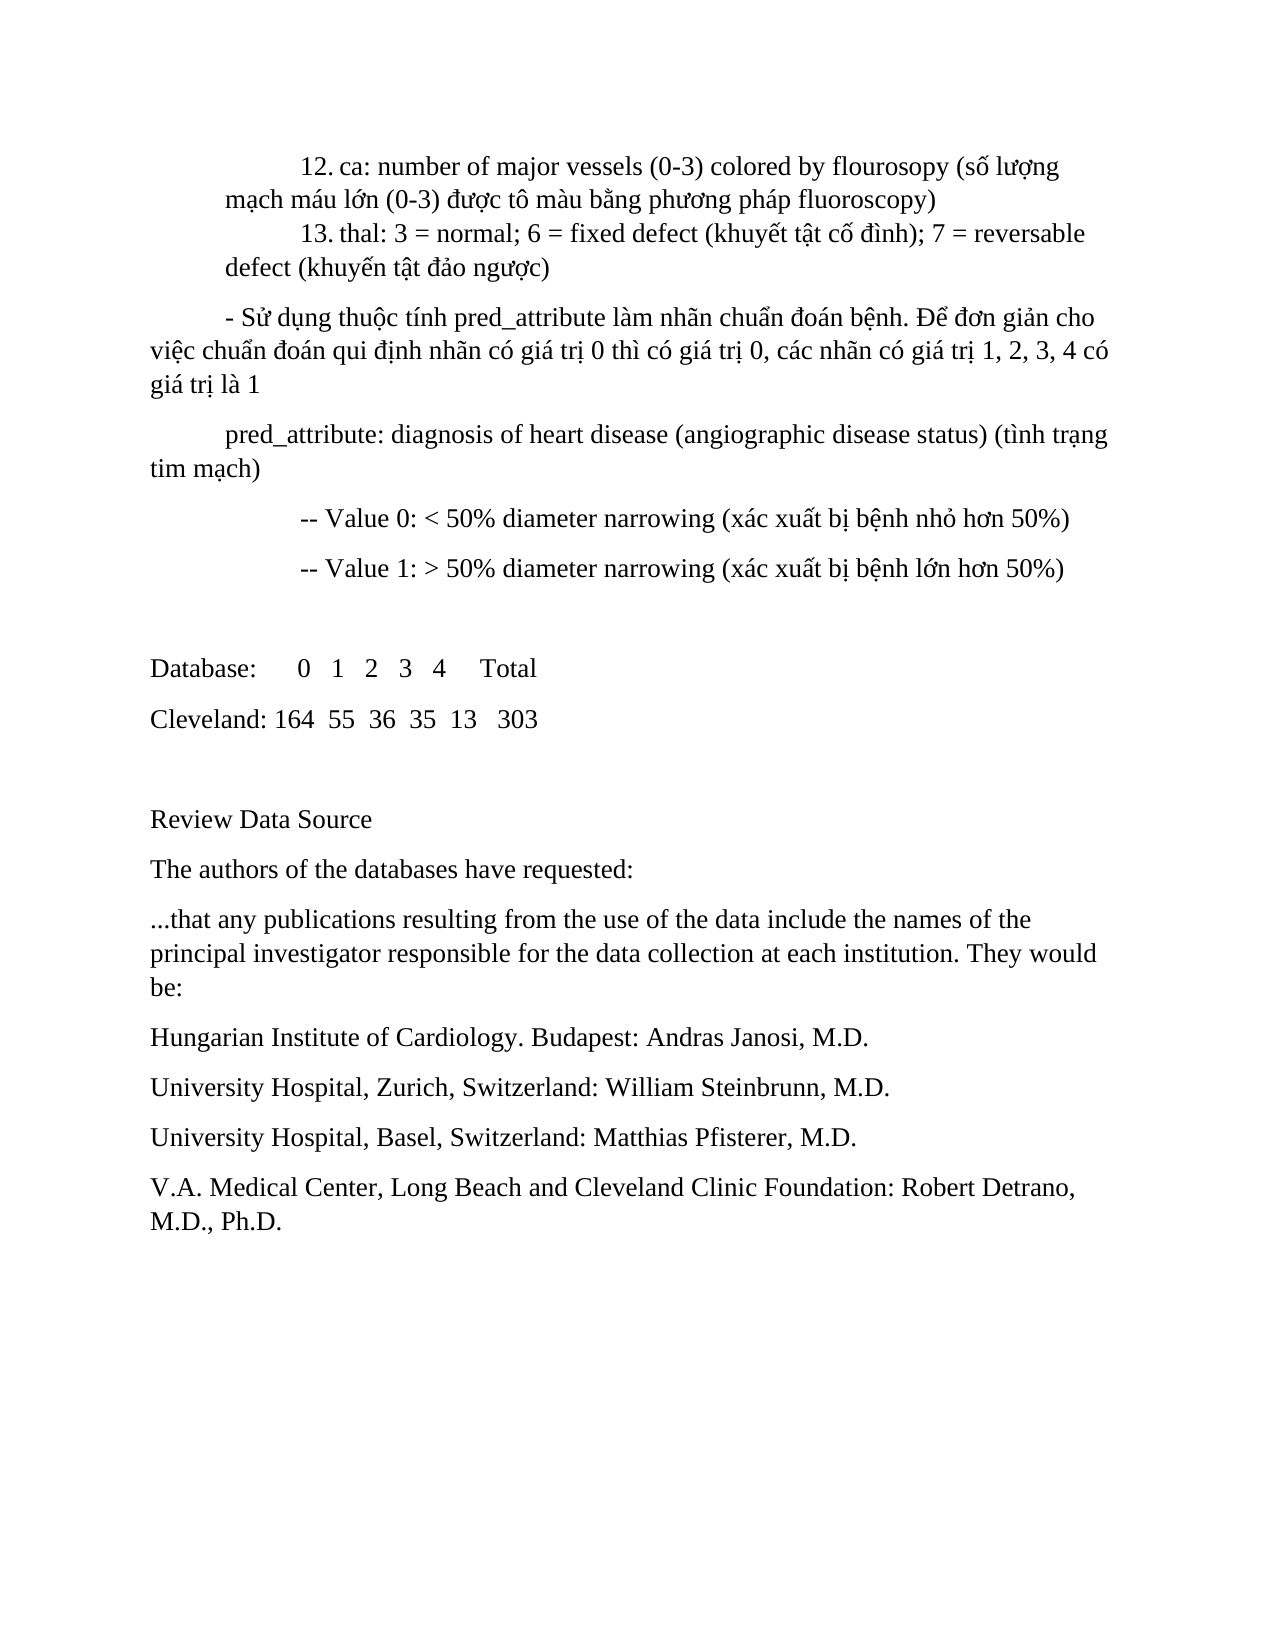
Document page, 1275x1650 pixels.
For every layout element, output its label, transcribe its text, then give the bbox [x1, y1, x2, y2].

text University Hospital, Zurich, Switzerland: William Steinbrunn, M.D. [150, 1071, 1125, 1102]
text V.A. Medical Center, Long Beach and Cleveland Clinic Foundation: Robert Detrano, M.D., Ph.D. [150, 1171, 1125, 1236]
text ...that any publications resulting from the use of the data include the names of the principal investigator responsible for the data collection at each institution. They would be: [150, 903, 1125, 1002]
list 13. thal: 3 = normal; 6 = fixed defect (khuyết tật cố đình); 7 = reversable defect (khuyến tật đảo ngược) [225, 217, 1125, 282]
text Hungarian Institute of Cardiology. Budapest: Andras Janosi, M.D. [150, 1021, 1125, 1052]
text Database: 0 1 2 3 4 Total [150, 652, 1125, 684]
text University Hospital, Basel, Switzerland: Matthias Pfisterer, M.D. [150, 1121, 1125, 1152]
text The authors of the databases have requested: [150, 853, 1125, 884]
text -- Value 1: > 50% diameter narrowing (xác xuất bị bệnh lớn hơn 50%) [150, 552, 1125, 583]
text -- Value 0: < 50% diameter narrowing (xác xuất bị bệnh nhỏ hơn 50%) [150, 502, 1125, 533]
text Review Data Source [150, 803, 1125, 834]
text - Sử dụng thuộc tính pred_attribute làm nhãn chuẩn đoán bệnh. Để đơn giản cho việc chuẩn đoán qui định nhãn có giá trị 0 thì có giá trị 0, các nhãn có giá trị 1, 2, 3, 4 có giá trị là 1 [150, 301, 1125, 399]
text Cleveland: 164 55 36 35 13 303 [150, 703, 1125, 734]
text pred_attribute: diagnosis of heart disease (angiographic disease status) (tình trạng tim mạch) [150, 418, 1125, 483]
list 12. ca: number of major vessels (0-3) colored by flourosopy (số lượng mạch máu lớn (0-3) được tô màu bằng phương pháp fluoroscopy) [225, 150, 1125, 215]
